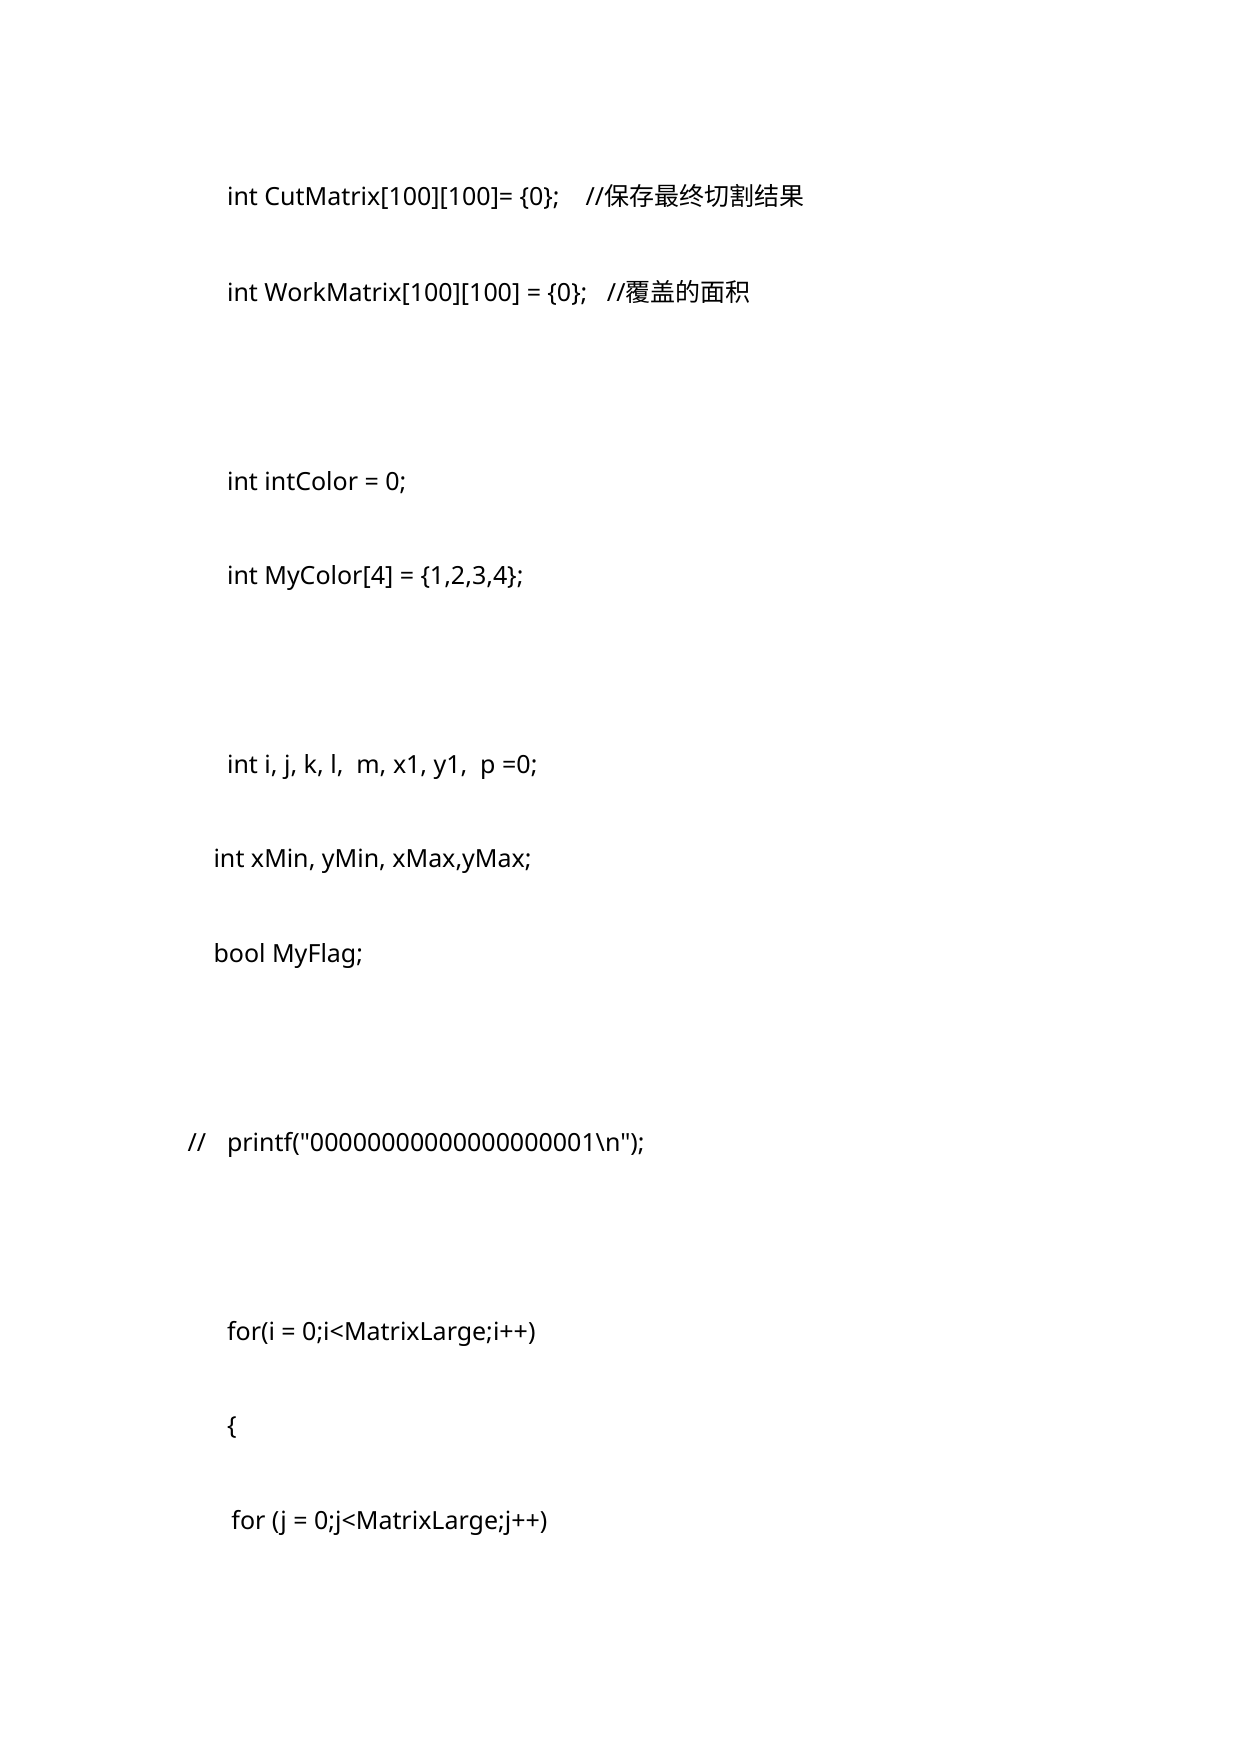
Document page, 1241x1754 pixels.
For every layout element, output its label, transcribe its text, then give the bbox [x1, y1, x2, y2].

subtitle int xMin, yMin, xMax,yMax; [187, 826, 1053, 891]
subtitle int CutMatrix[100][100]= {0}; //保存最终切割结果 [187, 162, 1053, 227]
subtitle int intColor = 0; [187, 448, 1053, 513]
subtitle int MyColor[4] = {1,2,3,4}; [187, 542, 1053, 607]
subtitle int i, j, k, l, m, x1, y1, p =0; [187, 731, 1053, 796]
subtitle for(i = 0;i<MatrixLarge;i++) [187, 1298, 1053, 1363]
subtitle { [187, 1392, 1053, 1457]
subtitle int WorkMatrix[100][100] = {0}; //覆盖的面积 [187, 258, 1053, 323]
subtitle for (j = 0;j<MatrixLarge;j++) [187, 1487, 1053, 1552]
subtitle bool MyFlag; [187, 920, 1053, 985]
subtitle // printf("00000000000000000001\n"); [187, 1109, 1053, 1174]
